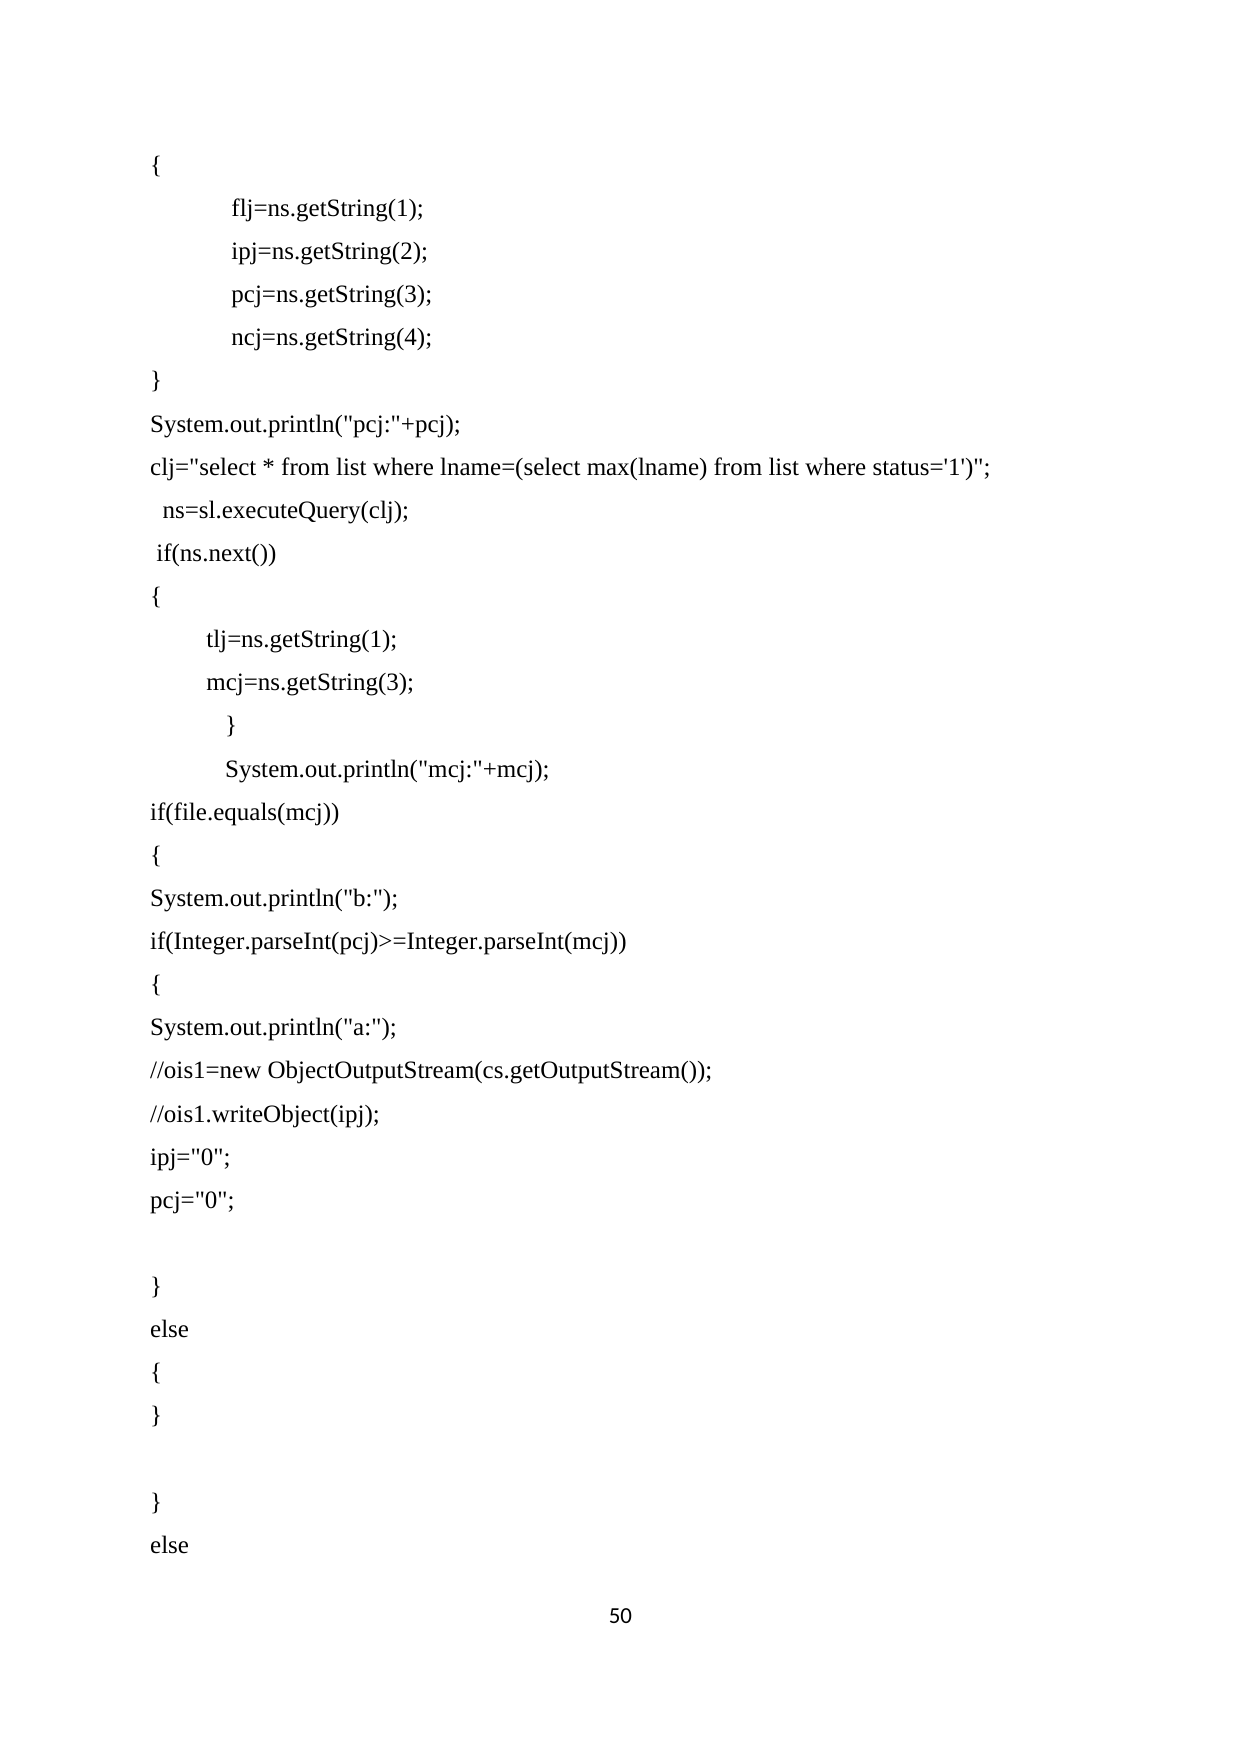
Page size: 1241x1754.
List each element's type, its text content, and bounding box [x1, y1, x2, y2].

text if(ns.next()) [150, 538, 1090, 567]
text ns=sl.executeQuery(clj); [150, 495, 1090, 524]
text //ois1=new ObjectOutputStream(cs.getOutputStream()); [150, 1056, 1090, 1084]
text System.out.println("pcj:"+pcj); [150, 409, 1090, 437]
text flj=ns.getString(1); [150, 193, 1090, 222]
text } [150, 1271, 1090, 1300]
text { [150, 1357, 1090, 1386]
text { [150, 969, 1090, 998]
text { [150, 150, 1090, 179]
text ncj=ns.getString(4); [150, 322, 1090, 351]
text else [150, 1530, 1090, 1559]
text } [150, 1401, 1090, 1429]
text } [150, 711, 1090, 739]
text tlj=ns.getString(1); [150, 624, 1090, 653]
text pcj=ns.getString(3); [150, 279, 1090, 308]
text System.out.println("b:"); [150, 883, 1090, 912]
text System.out.println("mcj:"+mcj); [150, 754, 1090, 782]
text pcj="0"; [150, 1185, 1090, 1214]
text { [150, 840, 1090, 869]
text } [150, 1487, 1090, 1516]
text else [150, 1314, 1090, 1343]
text //ois1.writeObject(ipj); [150, 1099, 1090, 1127]
text mcj=ns.getString(3); [150, 667, 1090, 696]
text if(Integer.parseInt(pcj)>=Integer.parseInt(mcj)) [150, 926, 1090, 955]
text ipj=ns.getString(2); [150, 236, 1090, 265]
text { [150, 581, 1090, 610]
text if(file.equals(mcj)) [150, 797, 1090, 826]
text } [150, 366, 1090, 394]
text System.out.println("a:"); [150, 1012, 1090, 1041]
text clj="select * from list where lname=(select max(lname) from list where status='1')"; [150, 452, 1090, 481]
text ipj="0"; [150, 1142, 1090, 1171]
